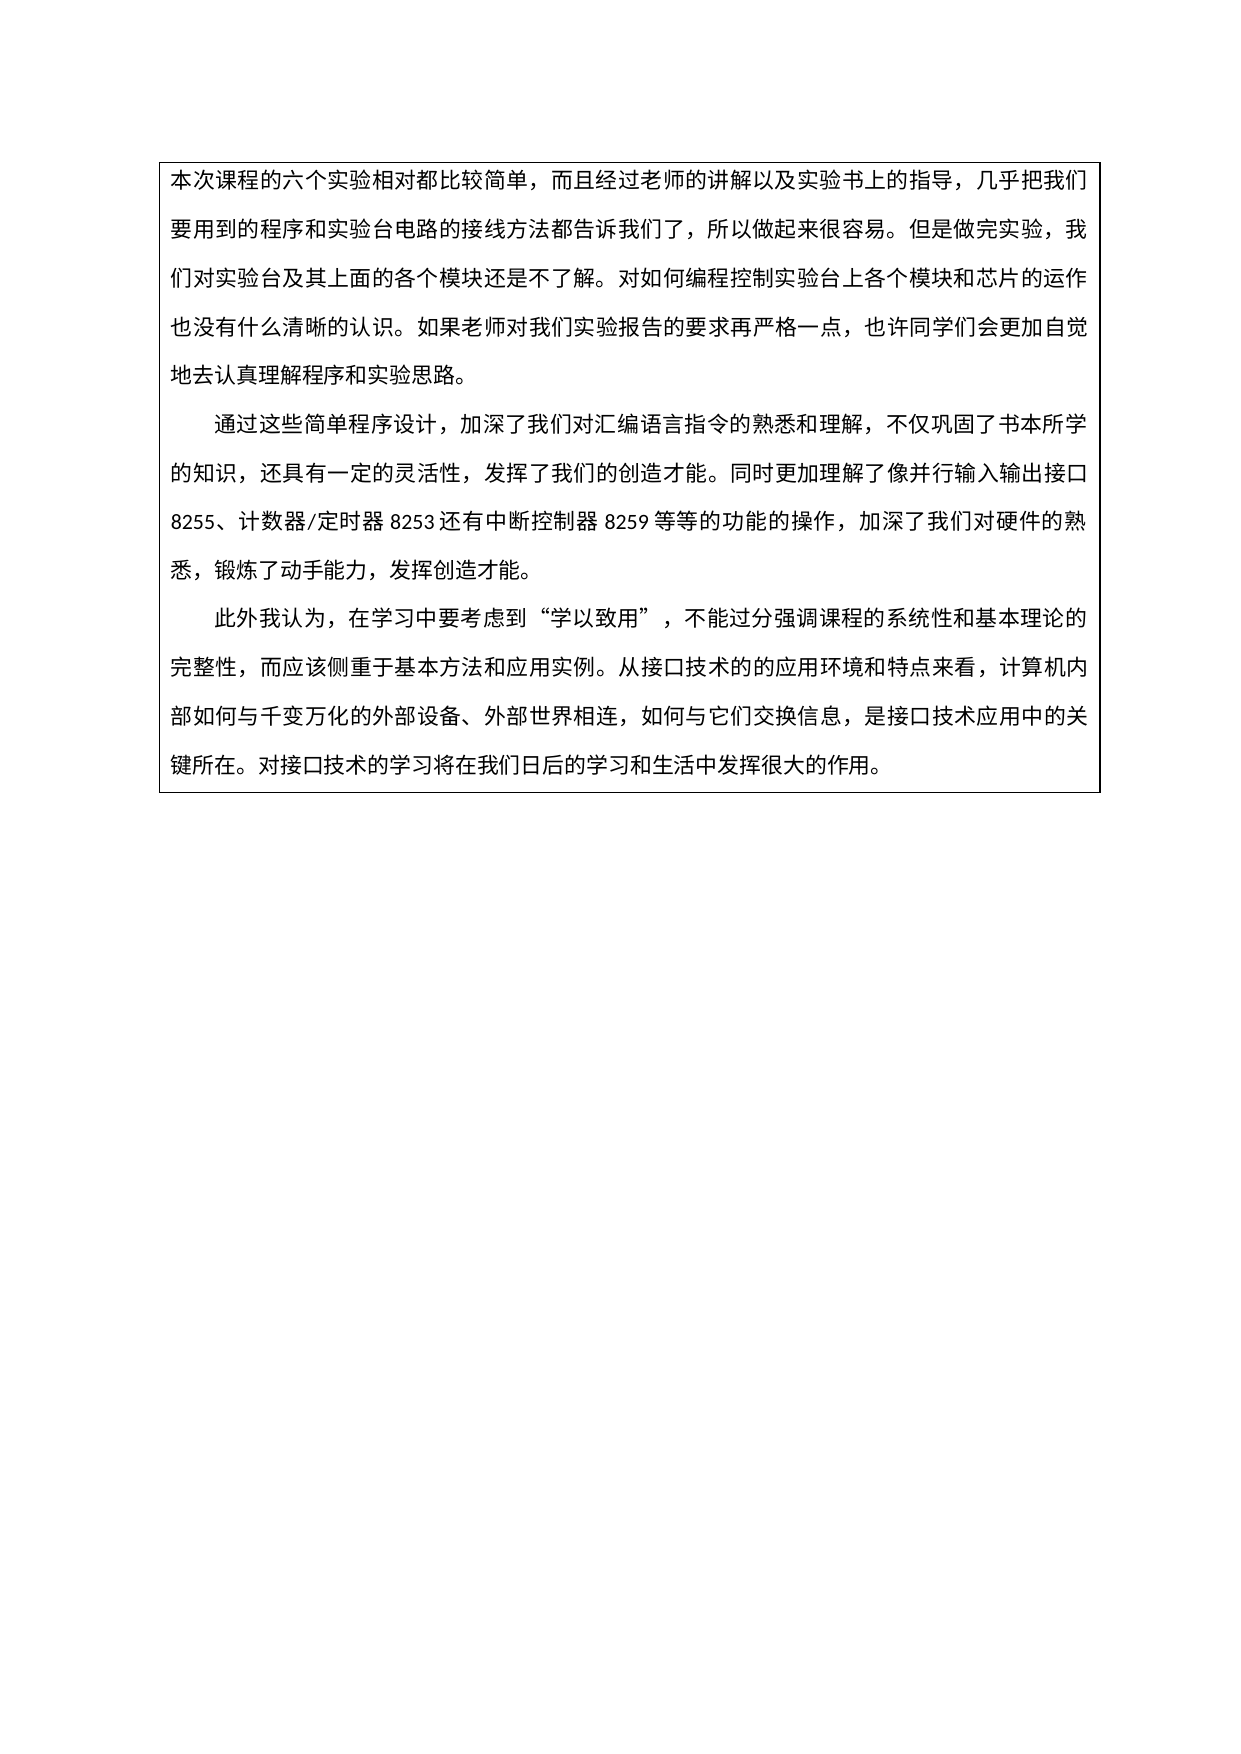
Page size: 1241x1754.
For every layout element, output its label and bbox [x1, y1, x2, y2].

table_cell [160, 163, 1099, 792]
